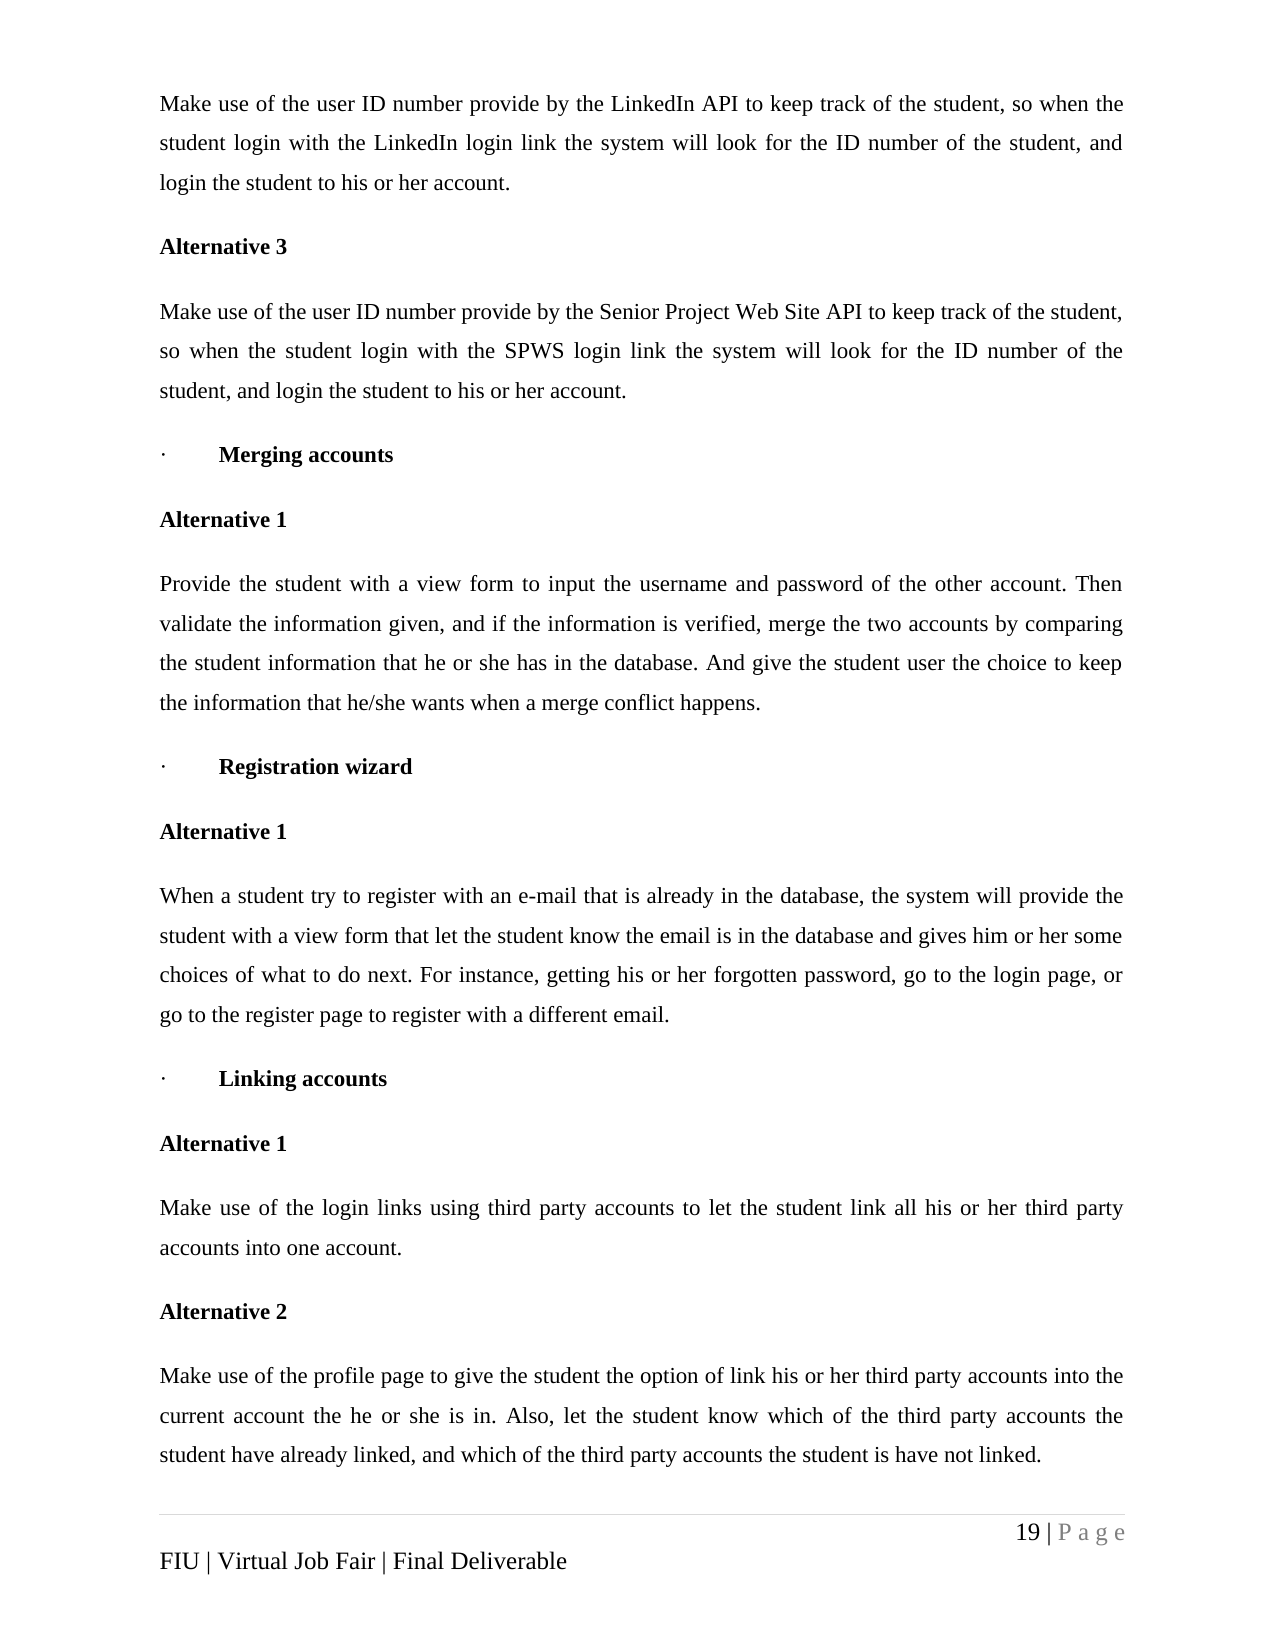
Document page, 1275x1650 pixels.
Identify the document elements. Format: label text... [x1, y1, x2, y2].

text Make use of the user ID number provide by the LinkedIn API to keep track of the student, so when the student login with the LinkedIn login link the system will look for the ID number of the student, and login the student to his or her account. [159, 90, 1125, 195]
text Make use of the profile page to give the student the option of link his or her third party accounts into the current account the he or she is in. Also, let the student know which of the third party accounts the student have already linked, and which of the third party accounts the student is have not linked. [159, 1362, 1125, 1468]
text Alternative 1 [159, 1129, 1125, 1156]
text Alternative 1 [159, 818, 1125, 844]
text When a student try to register with an e-mail that is already in the database, the system will provide the student with a view form that let the student know the email is in the database and gives him or her some choices of what to do next. For instance, getting his or her forgotten password, go to the login page, or go to the register page to register with a different email. [159, 882, 1125, 1027]
text Make use of the login links using third party accounts to let the student link all his or her third party accounts into one account. [159, 1194, 1125, 1260]
text Alternative 2 [159, 1298, 1125, 1324]
text · Merging accounts [159, 441, 1125, 468]
text Alternative 3 [159, 233, 1125, 260]
text · Registration wizard [159, 753, 1125, 779]
text Alternative 1 [159, 506, 1125, 532]
text Make use of the user ID number provide by the Senior Project Web Site API to keep track of the student, so when the student login with the SPWS login link the system will look for the ID number of the student, and login the student to his or her account. [159, 298, 1125, 403]
text Provide the student with a view form to input the username and password of the other account. Then validate the information given, and if the information is verified, merge the two accounts by comparing the student information that he or she has in the database. And give the student user the choice to keep the information that he/she wants when a merge conflict happens. [159, 570, 1125, 715]
text · Linking accounts [159, 1065, 1125, 1091]
